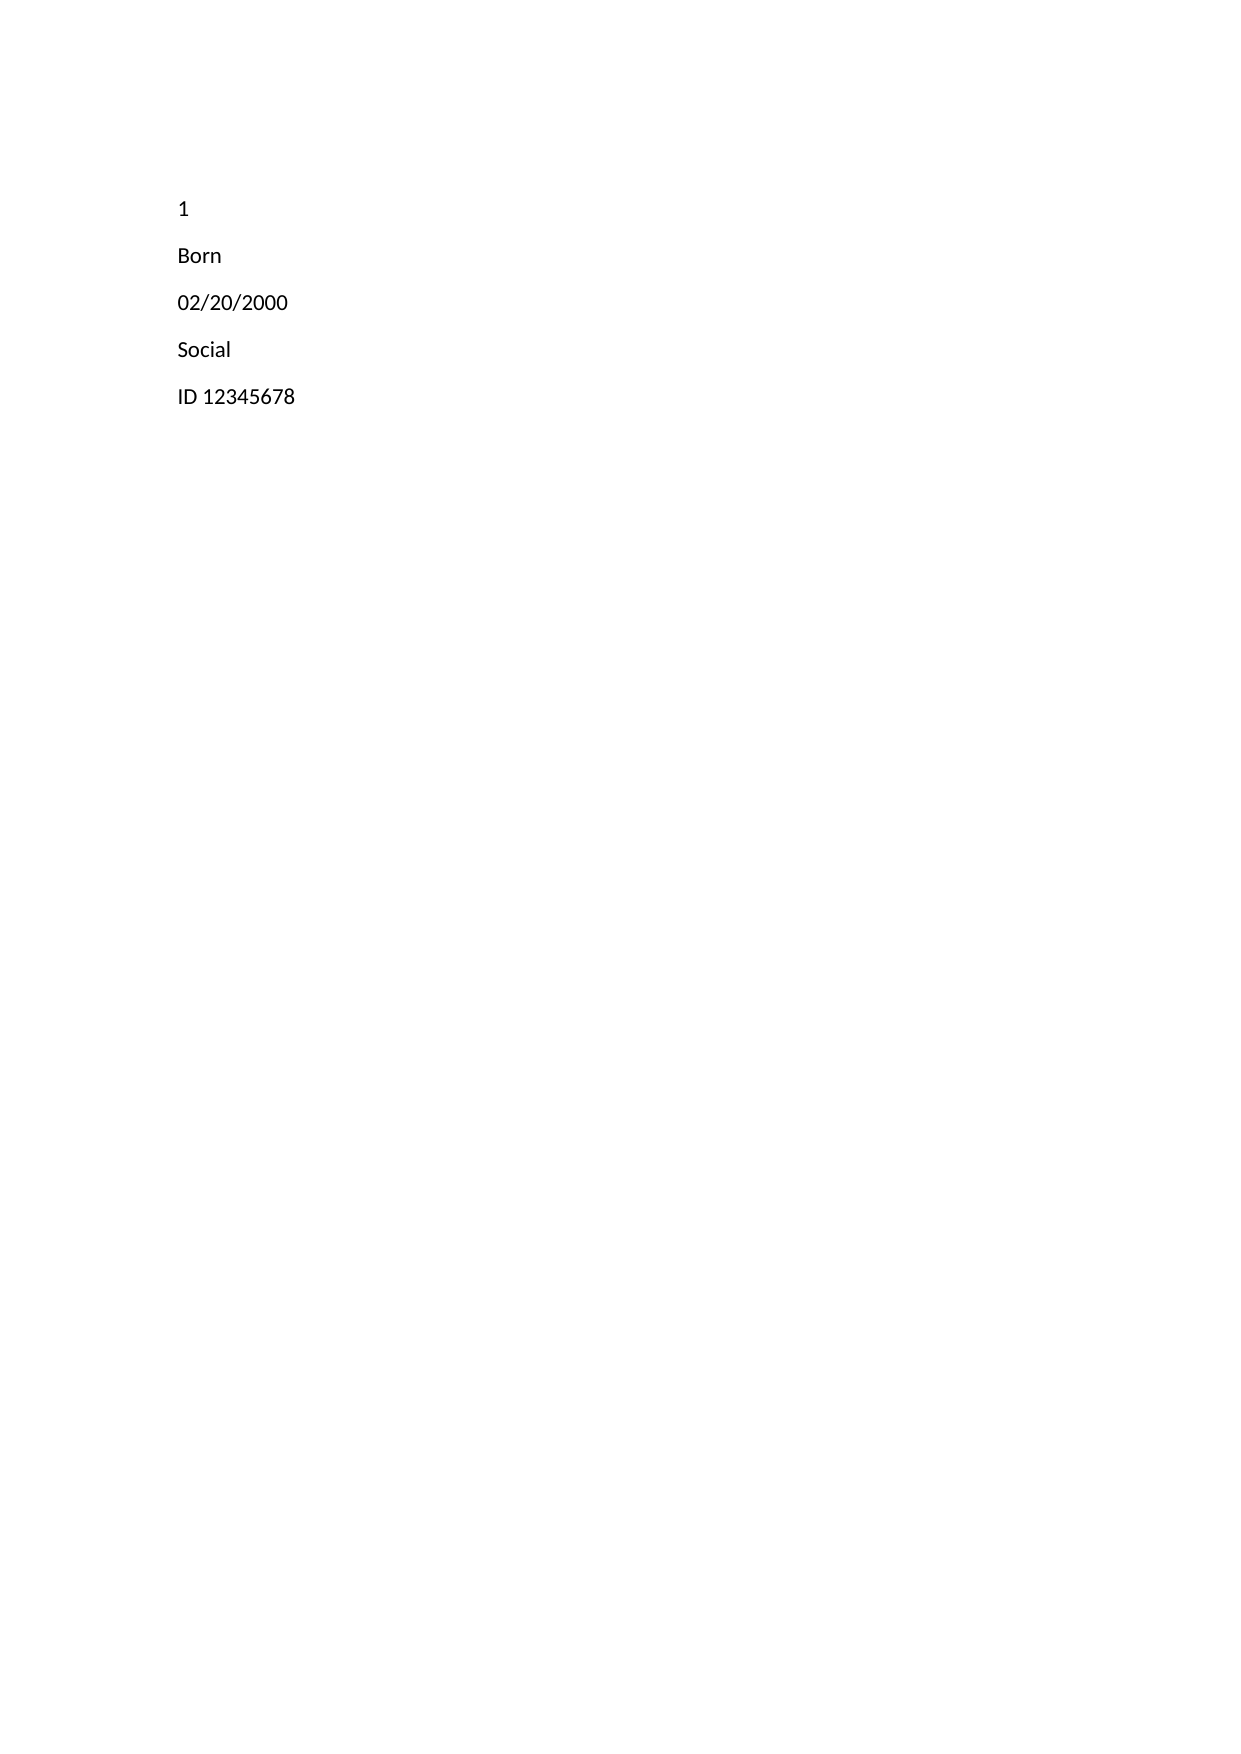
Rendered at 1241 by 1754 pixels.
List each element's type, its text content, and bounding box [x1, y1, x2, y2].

text Social [177, 335, 1063, 363]
text Born [177, 241, 1063, 269]
text 02/20/2000 [177, 288, 1063, 316]
text 1 [177, 194, 1063, 222]
text ID 12345678 [177, 382, 1063, 410]
